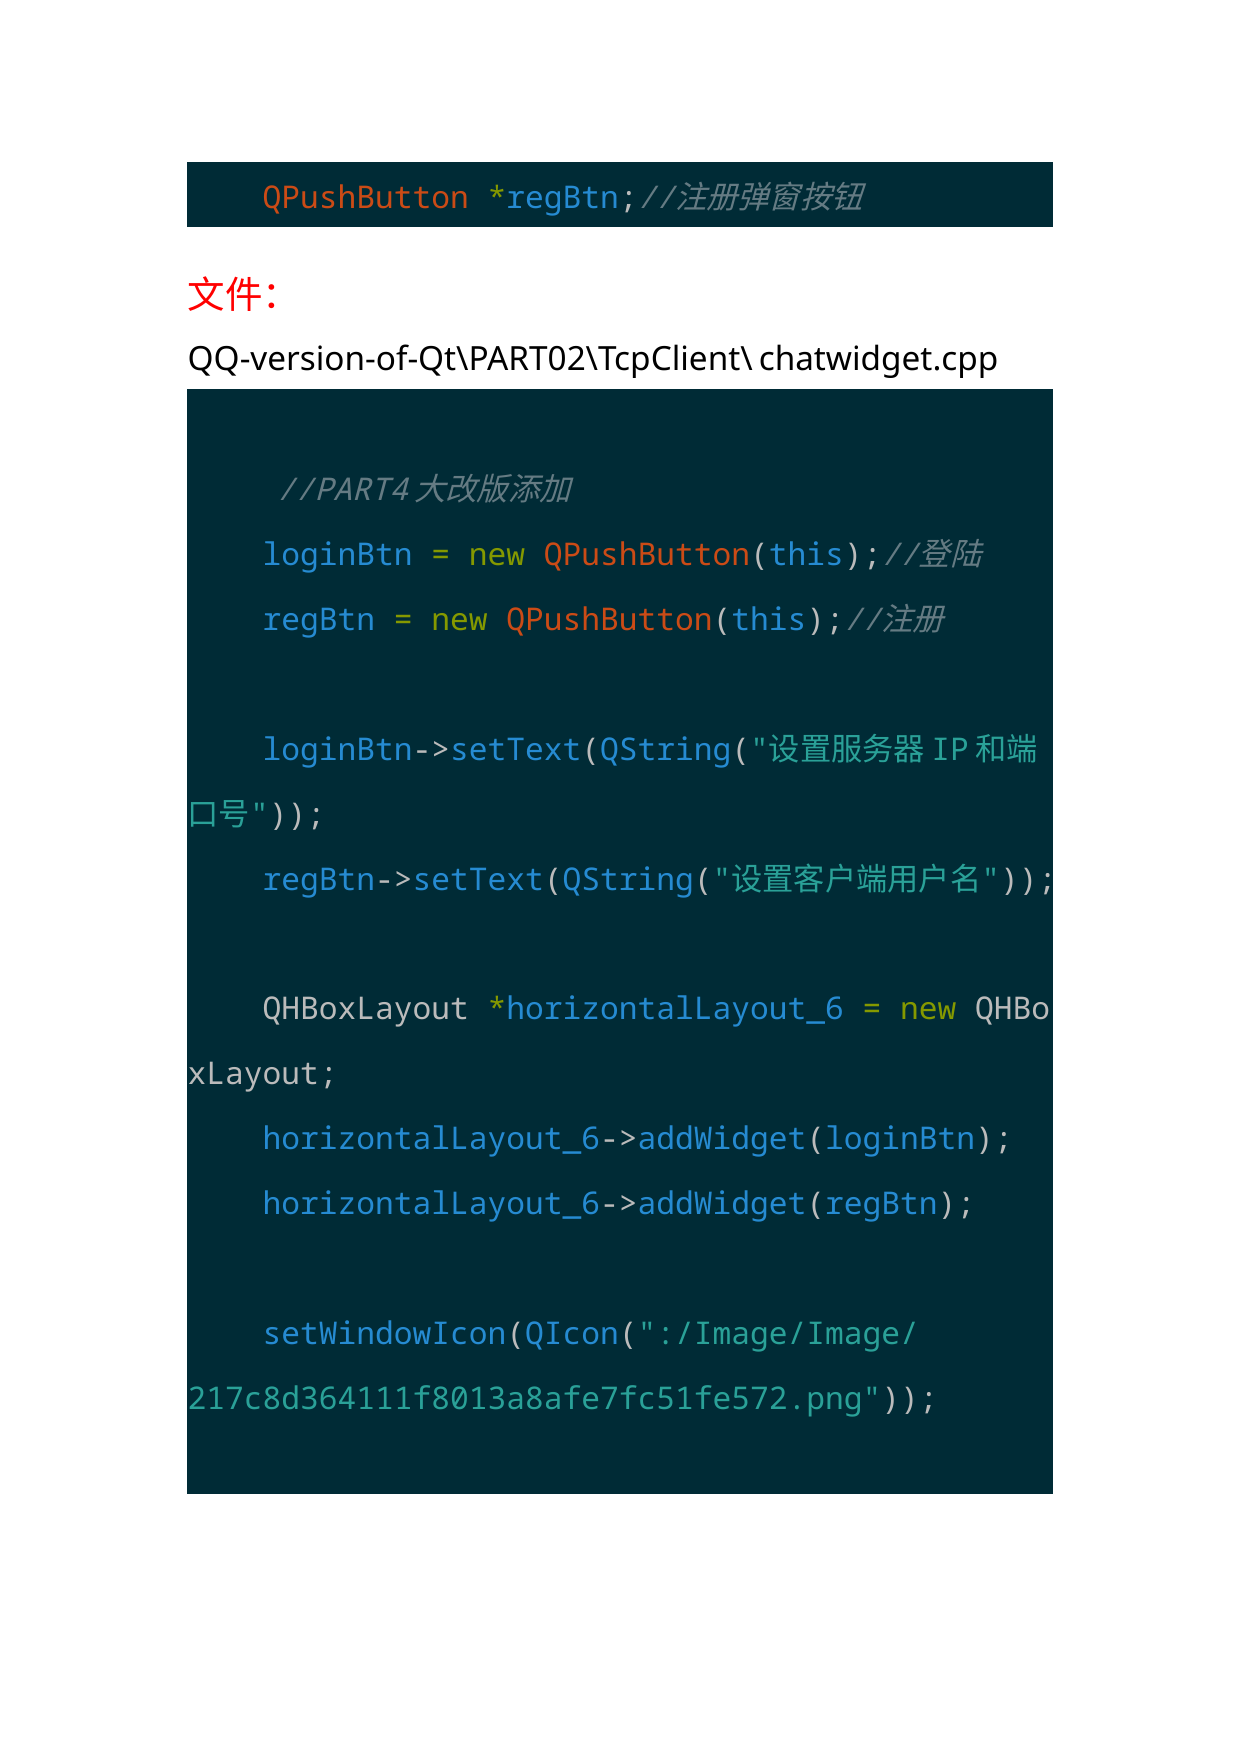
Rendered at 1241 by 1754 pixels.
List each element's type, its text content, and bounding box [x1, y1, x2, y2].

text regBtn = new QPushButton(this);//注册 [187, 584, 1053, 649]
text 文件： [187, 259, 1053, 324]
text loginBtn->setText(QString("设置服务器IP和端口号")); [187, 714, 1053, 844]
text regBtn->setText(QString("设置客户端用户名")); [187, 844, 1053, 909]
text horizontalLayout_6->addWidget(regBtn); [187, 1169, 1053, 1234]
text //PART4大改版添加 [187, 454, 1053, 519]
text horizontalLayout_6->addWidget(loginBtn); [187, 1104, 1053, 1169]
text loginBtn = new QPushButton(this);//登陆 [187, 519, 1053, 584]
text QPushButton *regBtn;//注册弹窗按钮 [187, 162, 1053, 227]
text QQ-version-of-Qt\PART02\TcpClient\ chatwidget.cpp [187, 324, 1053, 389]
text setWindowIcon(QIcon(":/Image/Image/217c8d364111f8013a8afe7fc51fe572.png")); [187, 1299, 1053, 1429]
text QHBoxLayout *horizontalLayout_6 = new QHBoxLayout; [187, 974, 1053, 1104]
